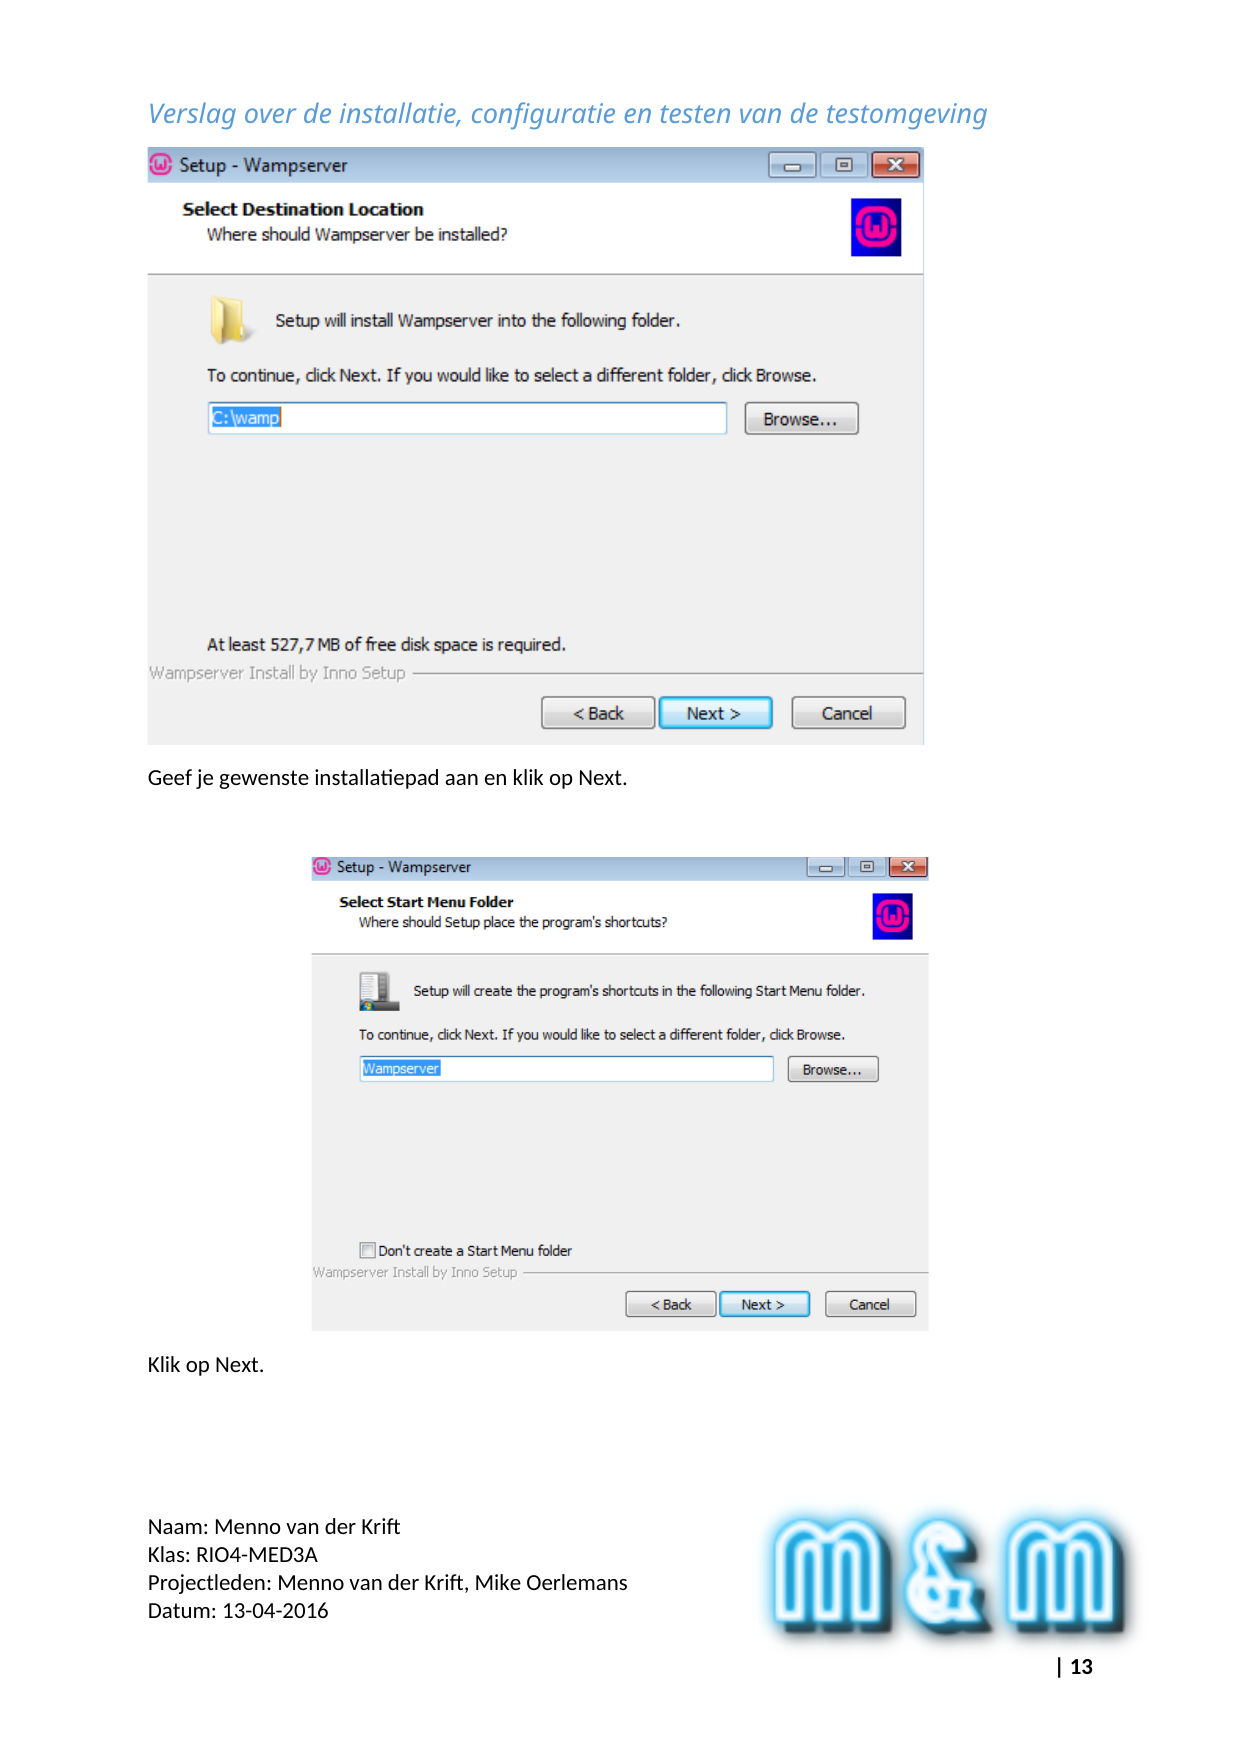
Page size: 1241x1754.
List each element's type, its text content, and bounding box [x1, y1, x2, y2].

picture [732, 1478, 1157, 1668]
picture [147, 147, 925, 745]
text Geef je gewenste installatiepad aan en klik op Next. [148, 763, 1093, 791]
text Klik op Next. [148, 1350, 1093, 1378]
picture [311, 857, 929, 1331]
